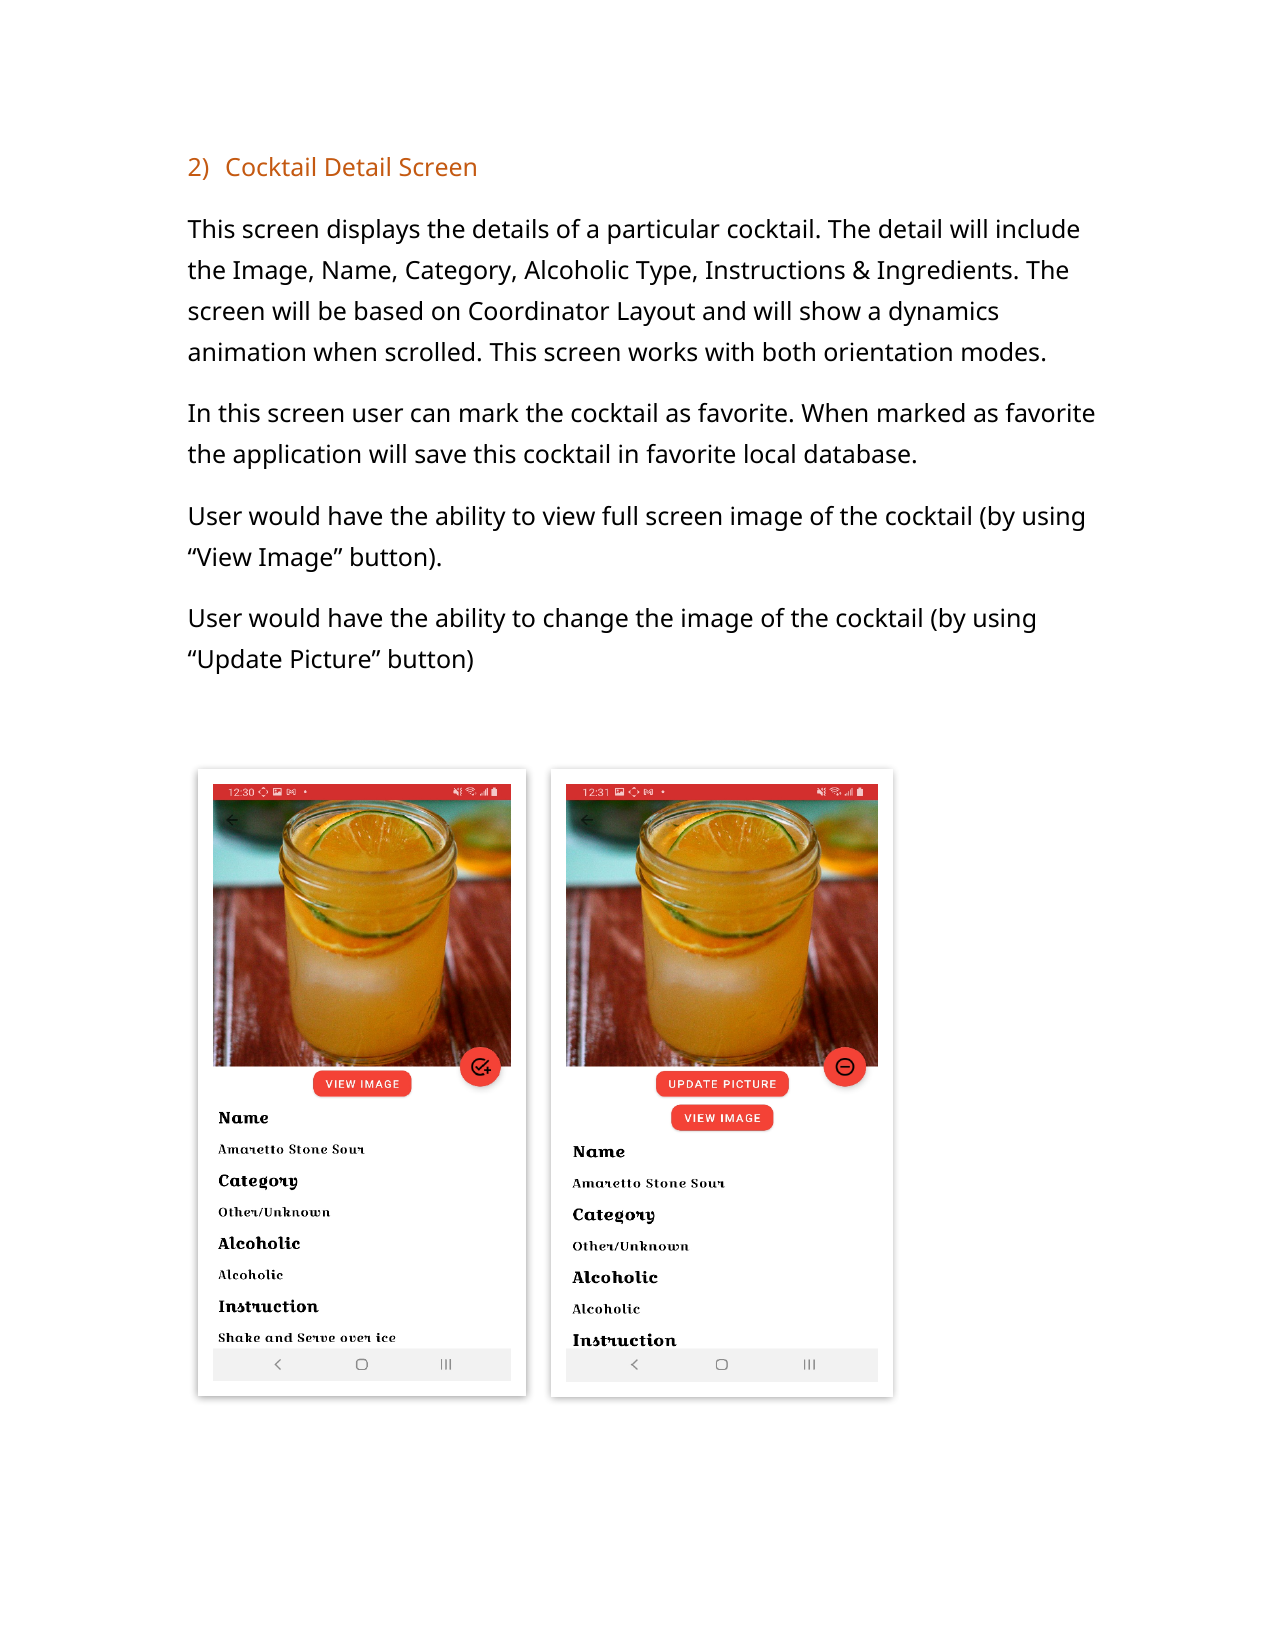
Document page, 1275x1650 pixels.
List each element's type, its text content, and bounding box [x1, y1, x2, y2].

picture [213, 784, 511, 1381]
text User would have the ability to change the image of the cocktail (by using “Update Picture” button) [187, 601, 1125, 676]
text In this screen user can mark the cocktail as favorite. When marked as favorite the application will save this cocktail in favorite local database. [187, 396, 1125, 471]
picture [566, 784, 878, 1382]
list Cocktail Detail Screen [187, 150, 1125, 184]
text This screen displays the details of a particular cocktail. The detail will include the Image, Name, Category, Alcoholic Type, Instructions & Ingredients. The screen will be based on Coordinator Layout and will show a dynamics animation when scrolled. This screen works with both orientation modes. [187, 212, 1125, 368]
text User would have the ability to view full screen image of the cocktail (by using “View Image” button). [187, 498, 1125, 573]
